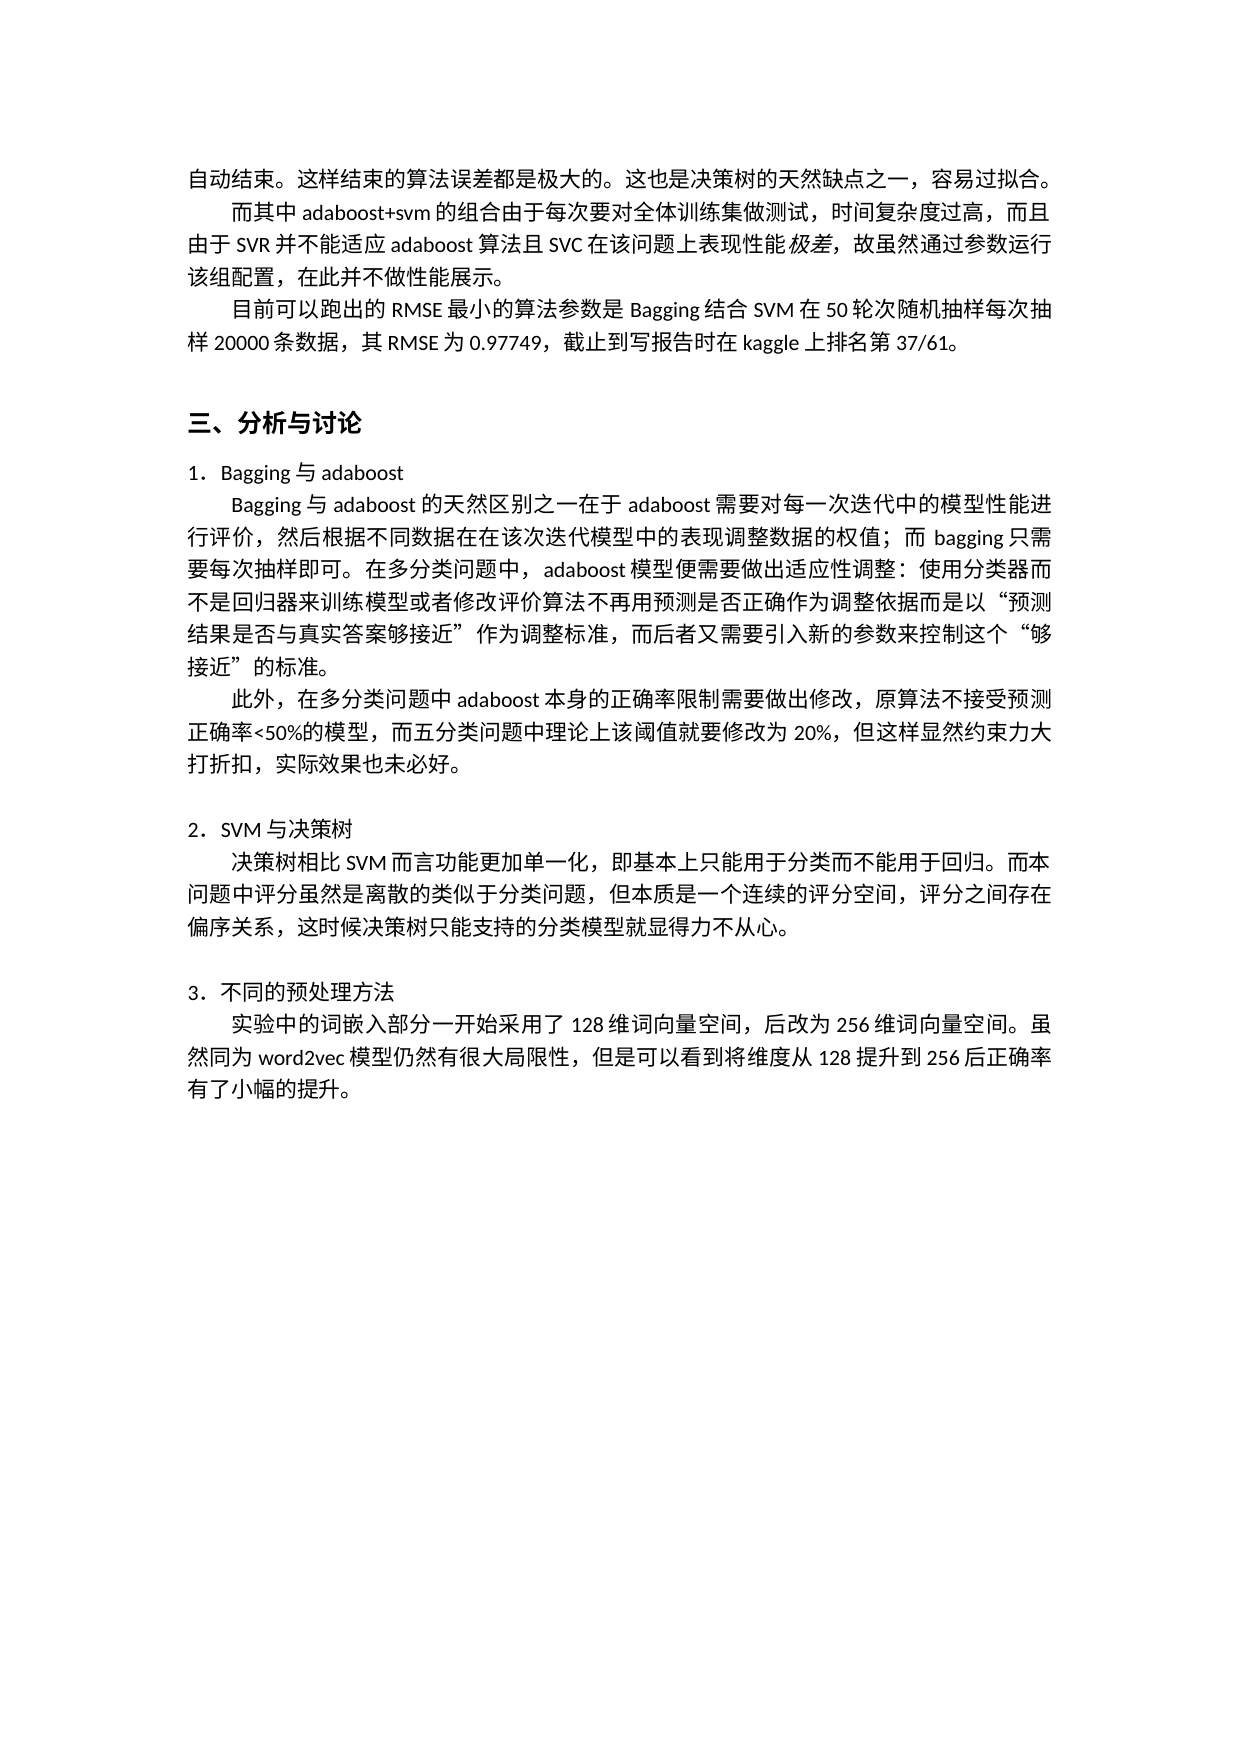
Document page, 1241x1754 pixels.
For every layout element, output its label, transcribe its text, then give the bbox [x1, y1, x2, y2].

list 目前可以跑出的RMSE最小的算法参数是Bagging结合SVM在50轮次随机抽样每次抽样20000条数据，其RMSE为0.97749，截止到写报告时在kaggle上排名第37/61。 [187, 292, 1053, 357]
list 而其中adaboost+svm的组合由于每次要对全体训练集做测试，时间复杂度过高，而且由于SVR并不能适应adaboost算法且SVC在该问题上表现性能极差，故虽然通过参数运行该组配置，在此并不做性能展示。 [187, 194, 1053, 292]
list 实验中的词嵌入部分一开始采用了128维词向量空间，后改为256维词向量空间。虽然同为word2vec模型仍然有很大局限性，但是可以看到将维度从128提升到256后正确率有了小幅的提升。 [187, 1007, 1053, 1104]
list Bagging与adaboost的天然区别之一在于adaboost需要对每一次迭代中的模型性能进行评价，然后根据不同数据在在该次迭代模型中的表现调整数据的权值；而bagging只需要每次抽样即可。在多分类问题中，adaboost模型便需要做出适应性调整：使用分类器而不是回归器来训练模型或者修改评价算法不再用预测是否正确作为调整依据而是以“预测结果是否与真实答案够接近”作为调整标准，而后者又需要引入新的参数来控制这个“够接近”的标准。 [187, 487, 1053, 682]
list SVM与决策树 [187, 812, 1053, 844]
list 不同的预处理方法 [187, 974, 1053, 1007]
list 此外，在多分类问题中adaboost本身的正确率限制需要做出修改，原算法不接受预测正确率<50%的模型，而五分类问题中理论上该阈值就要修改为20%，但这样显然约束力大打折扣，实际效果也未必好。 [187, 682, 1053, 779]
list Bagging与adaboost [187, 454, 1053, 487]
list 分析与讨论 [187, 389, 1053, 454]
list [187, 162, 1053, 194]
list 决策树相比SVM而言功能更加单一化，即基本上只能用于分类而不能用于回归。而本问题中评分虽然是离散的类似于分类问题，但本质是一个连续的评分空间，评分之间存在偏序关系，这时候决策树只能支持的分类模型就显得力不从心。 [187, 844, 1053, 942]
